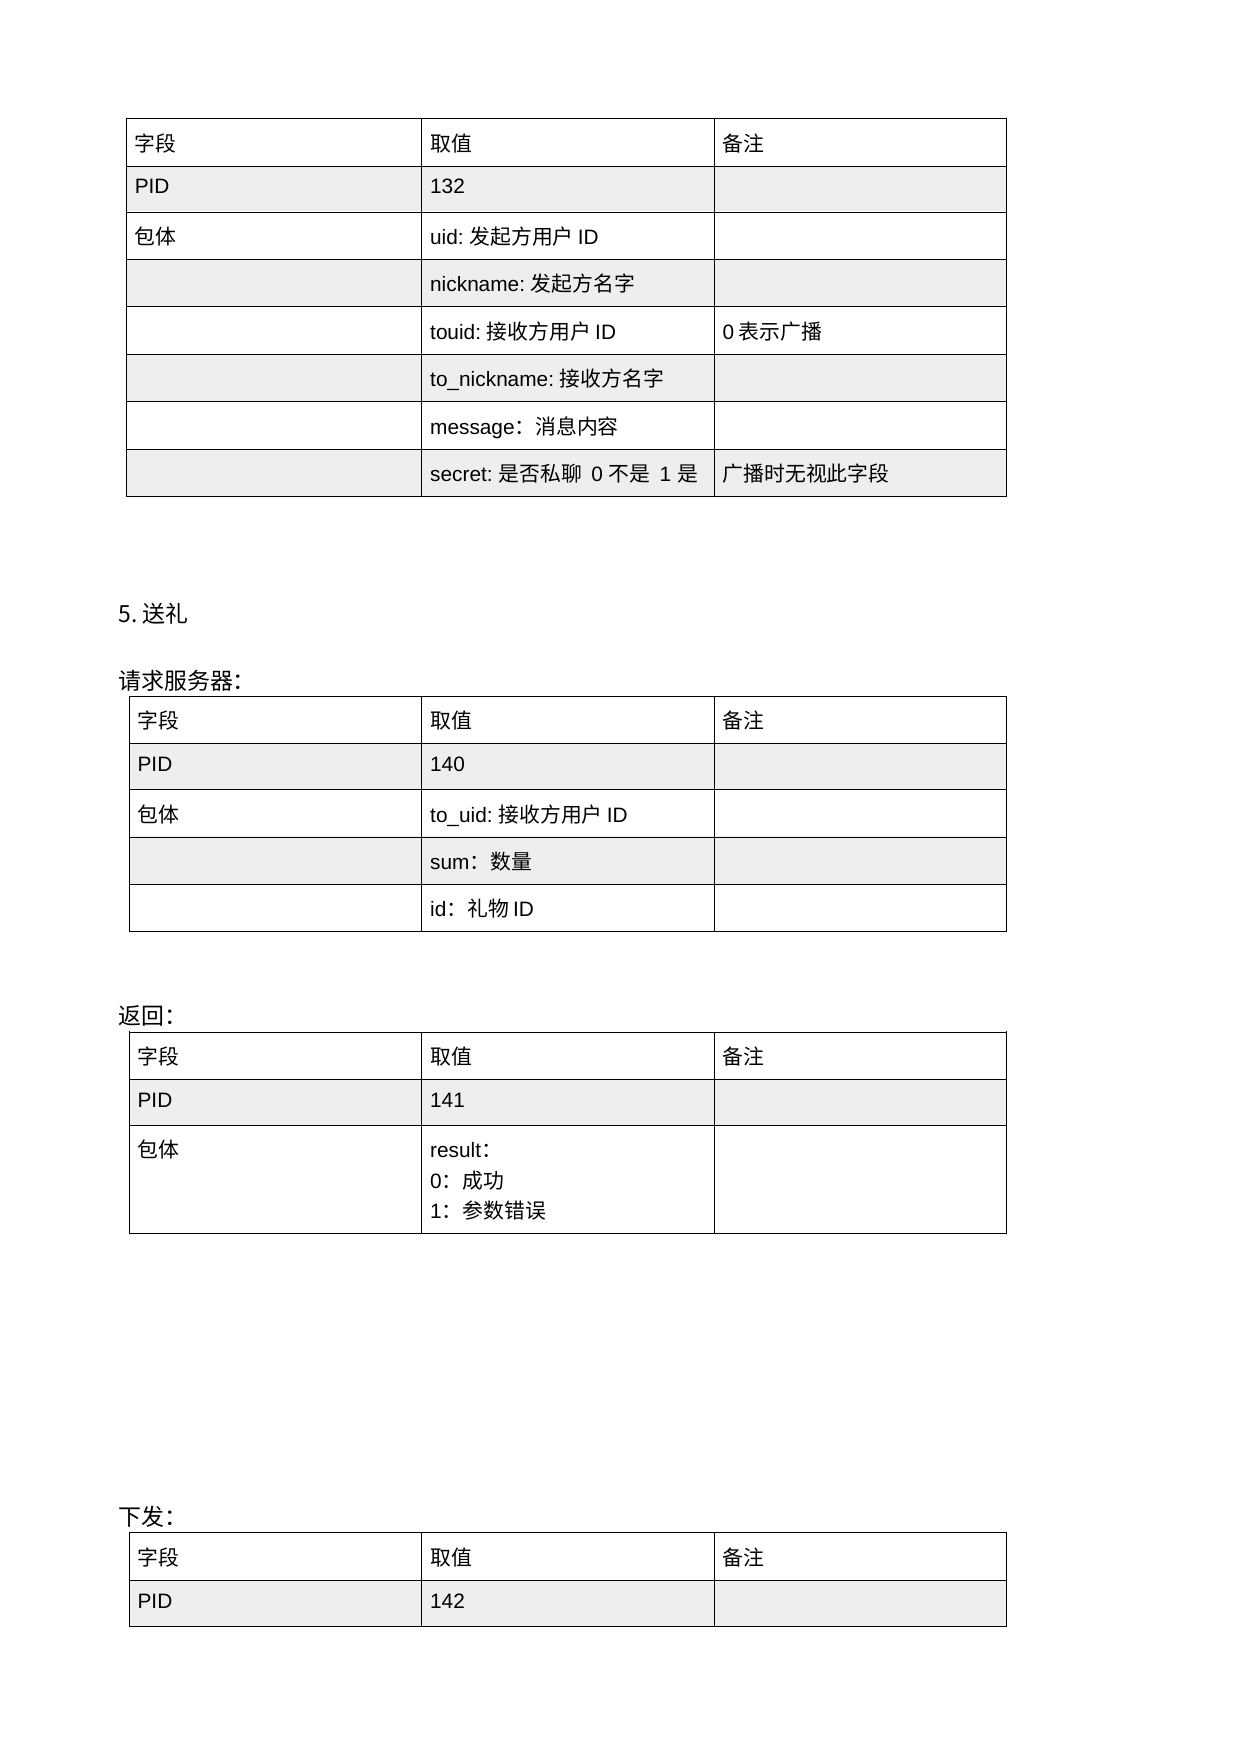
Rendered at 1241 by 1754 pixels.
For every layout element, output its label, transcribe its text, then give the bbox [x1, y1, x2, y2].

table_header 字段 [130, 697, 421, 743]
table_cell PID [130, 1080, 421, 1125]
table_cell [715, 167, 1006, 211]
table_cell 140 [422, 744, 714, 789]
text 请求服务器： [118, 662, 1122, 696]
table_cell 包体 [127, 213, 421, 259]
table_cell [715, 1080, 1006, 1125]
table_header 备注 [715, 1533, 1006, 1579]
table_cell [127, 260, 421, 306]
table_cell to_uid: 接收方用户ID [422, 790, 714, 836]
table_cell to_nickname: 接收方名字 [422, 355, 714, 401]
table_cell 132 [422, 167, 714, 211]
table_cell [715, 744, 1006, 789]
table_header 取值 [422, 1533, 714, 1579]
table_cell [715, 885, 1006, 931]
table_cell [127, 402, 421, 448]
table_cell 广播时无视此字段 [715, 450, 1006, 496]
table_cell message：消息内容 [422, 402, 714, 448]
table_cell PID [130, 744, 421, 789]
table_cell 0表示广播 [715, 307, 1006, 354]
table_header 字段 [130, 1533, 421, 1579]
table_header 备注 [715, 1033, 1006, 1079]
table_header 备注 [715, 119, 1006, 166]
table_cell [715, 790, 1006, 836]
table_cell [715, 260, 1006, 306]
table_cell result： 0：成功 1：参数错误 [422, 1126, 714, 1233]
table_cell [715, 1581, 1006, 1626]
table_cell [130, 838, 421, 884]
table_cell PID [130, 1581, 421, 1626]
table_cell [127, 355, 421, 401]
table_cell [715, 1126, 1006, 1233]
table_cell sum：数量 [422, 838, 714, 884]
table_cell [715, 838, 1006, 884]
table_cell uid: 发起方用户ID [422, 213, 714, 259]
table_cell touid: 接收方用户ID [422, 307, 714, 354]
table_cell 142 [422, 1581, 714, 1626]
table_cell [130, 885, 421, 931]
table_cell [127, 450, 421, 496]
table_cell secret: 是否私聊 0 不是 1 是 [422, 450, 714, 496]
table_header 取值 [422, 119, 714, 166]
table_cell [715, 213, 1006, 259]
table_cell PID [127, 167, 421, 211]
table_cell 包体 [130, 1126, 421, 1233]
text 返回： [118, 998, 1122, 1031]
table_header 取值 [422, 1033, 714, 1079]
table_header 取值 [422, 697, 714, 743]
table_cell [715, 402, 1006, 448]
table_cell nickname: 发起方名字 [422, 260, 714, 306]
table_header 字段 [127, 119, 421, 166]
text 下发： [118, 1499, 1122, 1532]
table_cell [127, 307, 421, 354]
table_header 字段 [130, 1033, 421, 1079]
text 5. 送礼 [118, 596, 1122, 629]
table_cell 141 [422, 1080, 714, 1125]
table_cell [715, 355, 1006, 401]
table_cell id：礼物ID [422, 885, 714, 931]
table_cell 包体 [130, 790, 421, 836]
table_header 备注 [715, 697, 1006, 743]
